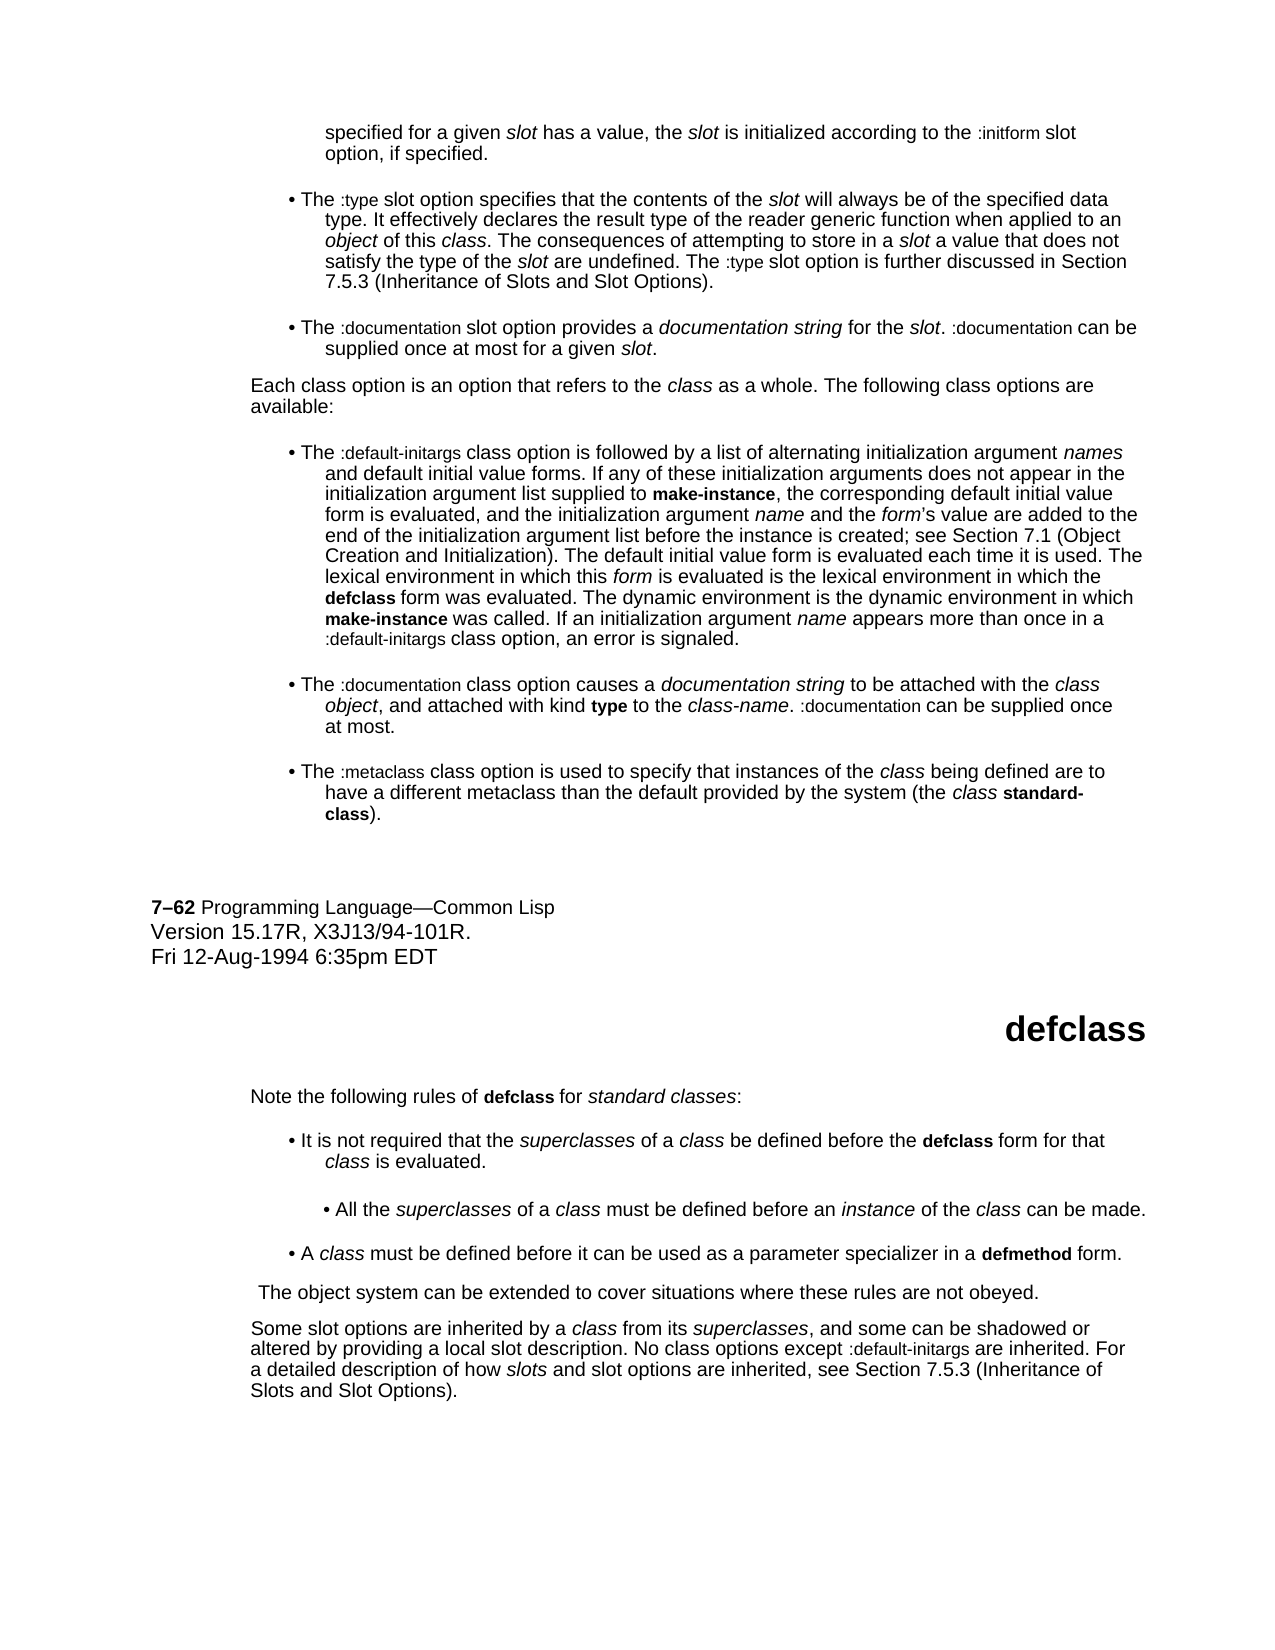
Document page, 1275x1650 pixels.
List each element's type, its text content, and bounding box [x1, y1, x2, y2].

text • It is not required that the superclasses of a class be defined before the defclass form for that class is evaluated. [288, 1131, 1135, 1172]
text • The :default-initargs class option is followed by a list of alternating initialization argument names and default initial value forms. If any of these initialization arguments does not appear in the initialization argument list supplied to make-instance, the corresponding default initial value form is evaluated, and the initialization argument name and the form’s value are added to the end of the initialization argument list before the instance is created; see Section 7.1 (Object Creation and Initialization). The default initial value form is evaluated each time it is used. The lexical environment in which this form is evaluated is the lexical environment in which the defclass form was evaluated. The dynamic environment is the dynamic environment in which make-instance was called. If an initialization argument name appears more than once in a :default-initargs class option, an error is signaled. [288, 443, 1147, 650]
text • A class must be defined before it can be used as a parameter specializer in a defmethod form. [288, 1243, 1138, 1264]
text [288, 123, 1123, 164]
text Each class option is an option that refers to the class as a whole. The following class options are available: [250, 376, 1138, 418]
text Fri 12-Aug-1994 6:35pm EDT [151, 944, 1147, 969]
text 7–62 Programming Language—Common Lisp [151, 896, 1147, 919]
text • All the superclasses of a class must be defined before an instance of the class can be made. [150, 1197, 1146, 1220]
text Version 15.17R, X3J13/94-101R. [150, 919, 1147, 944]
text defclass [150, 1009, 1146, 1049]
text • The :documentation class option causes a documentation string to be attached with the class object, and attached with kind type to the class-name. :documentation can be supplied once at most. [288, 675, 1129, 737]
text The object system can be extended to cover situations where these rules are not obeyed. [150, 1281, 1147, 1303]
text Some slot options are inherited by a class from its superclasses, and some can be shadowed or altered by providing a local slot description. No class options except :default-initargs are inherited. For a detailed description of how slots and slot options are inherited, see Section 7.5.3 (Inheritance of Slots and Slot Options). [250, 1318, 1137, 1401]
text • The :metaclass class option is used to specify that instances of the class being defined are to have a different metaclass than the default provided by the system (the class standard-class). [288, 762, 1126, 824]
text • The :type slot option specifies that the contents of the slot will always be of the specified data type. It effectively declares the result type of the reader generic function when applied to an object of this class. The consequences of attempting to store in a slot a value that does not satisfy the type of the slot are undefined. The :type slot option is further discussed in Section 7.5.3 (Inheritance of Slots and Slot Options). [288, 189, 1146, 293]
text • The :documentation slot option provides a documentation string for the slot. :documentation can be supplied once at most for a given slot. [288, 318, 1146, 359]
text Note the following rules of defclass for standard classes: [250, 1085, 1147, 1108]
